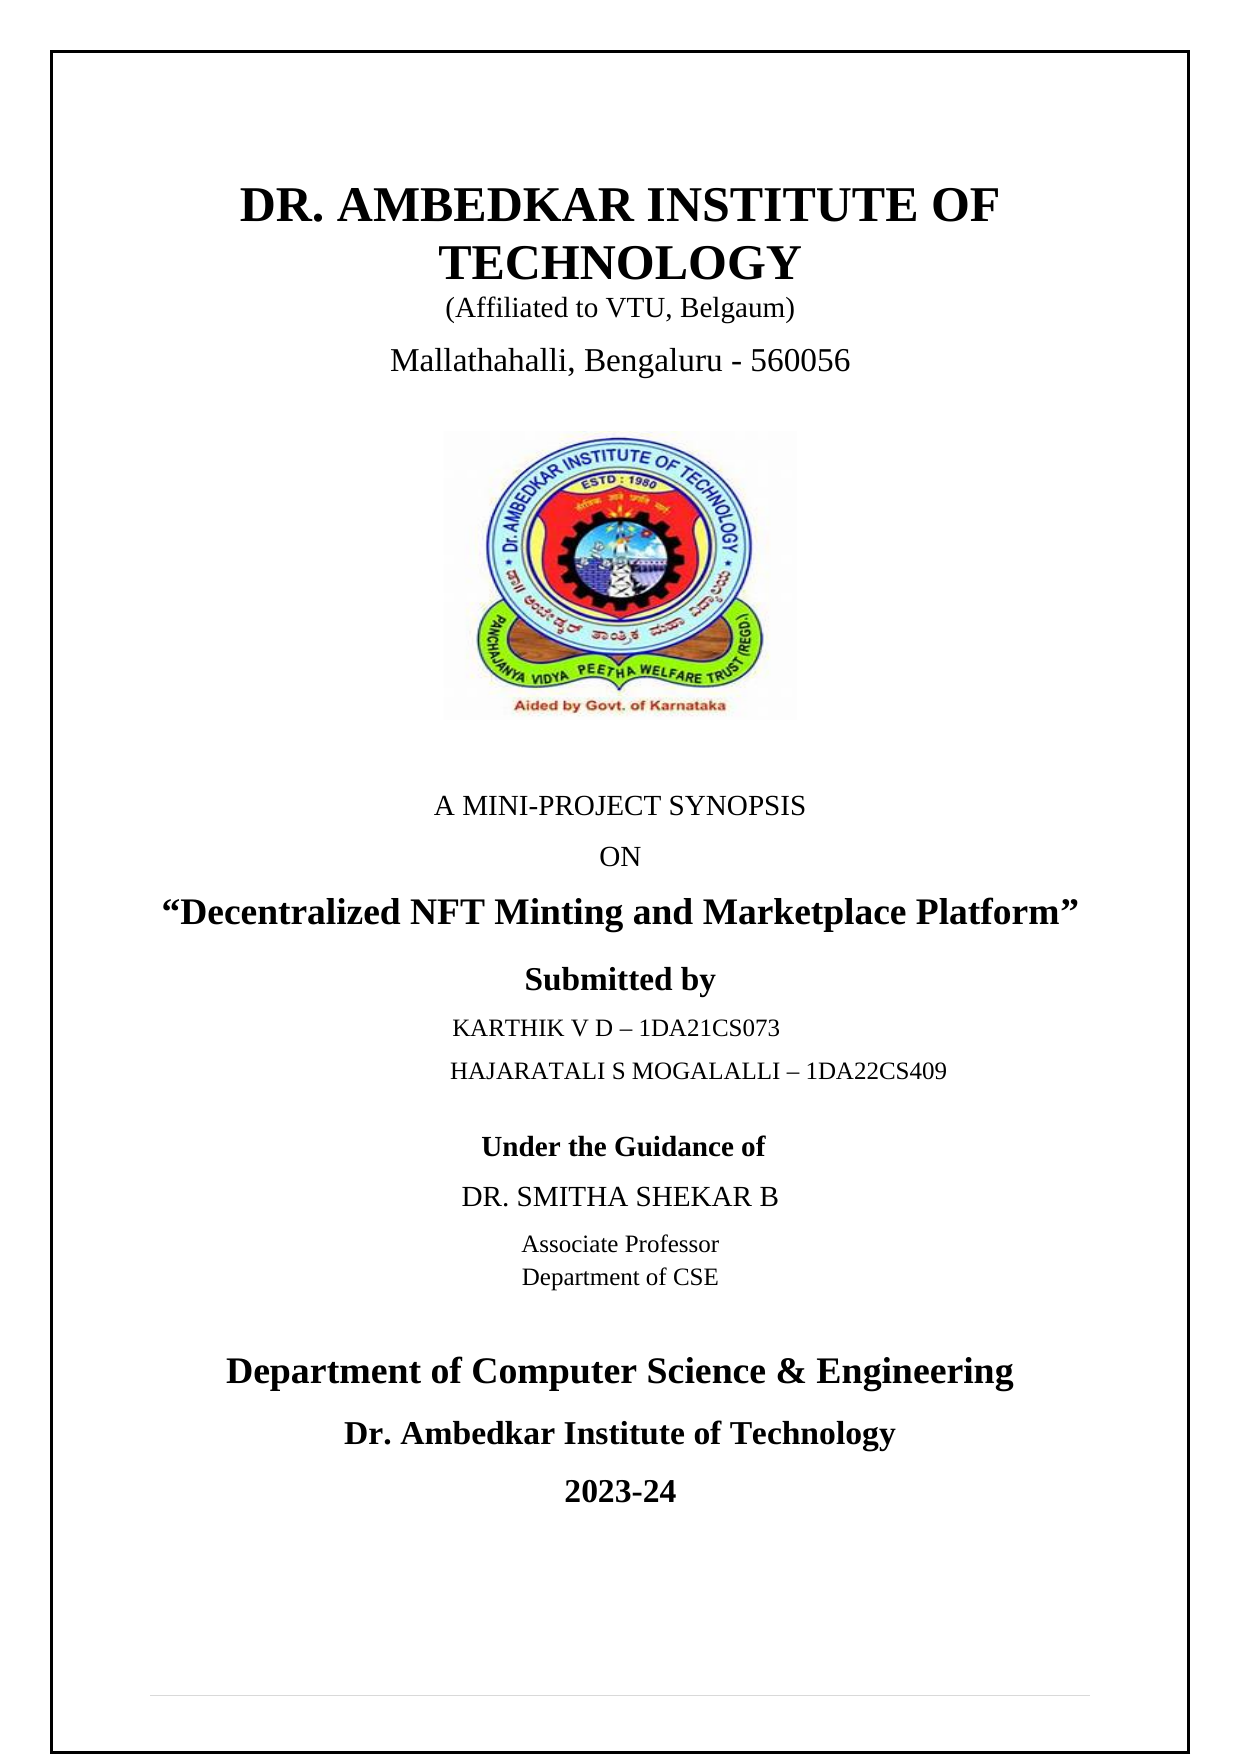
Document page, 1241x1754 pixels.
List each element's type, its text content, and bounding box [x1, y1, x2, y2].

text Dr. Ambedkar Institute of Technology [150, 1413, 1090, 1452]
text “Decentralized NFT Minting and Marketplace Platform” [150, 889, 1090, 932]
text Department of CSE [150, 1262, 1090, 1291]
text HAJARATALI S MOGALALLI – 1DA22CS409 [300, 1041, 1090, 1085]
text DR. SMITHA SHEKAR B [150, 1179, 1090, 1213]
text 2023-24 [150, 1471, 1090, 1509]
text (Affiliated to VTU, Belgaum) [150, 290, 1090, 323]
text DR. AMBEDKAR INSTITUTE OF TECHNOLOGY [150, 175, 1090, 290]
picture [443, 431, 797, 720]
text KARTHIK V D – 1DA21CS073 [150, 998, 1090, 1041]
text Submitted by [150, 954, 1090, 998]
text Under the Guidance of [450, 1129, 1090, 1162]
text ON [150, 839, 1090, 872]
text A MINI-PROJECT SYNOPSIS [150, 788, 1090, 822]
text Associate Professor [150, 1229, 1090, 1258]
text Department of Computer Science & Engineering [150, 1349, 1090, 1392]
text Mallathahalli, Bengaluru - 560056 [150, 340, 1090, 379]
